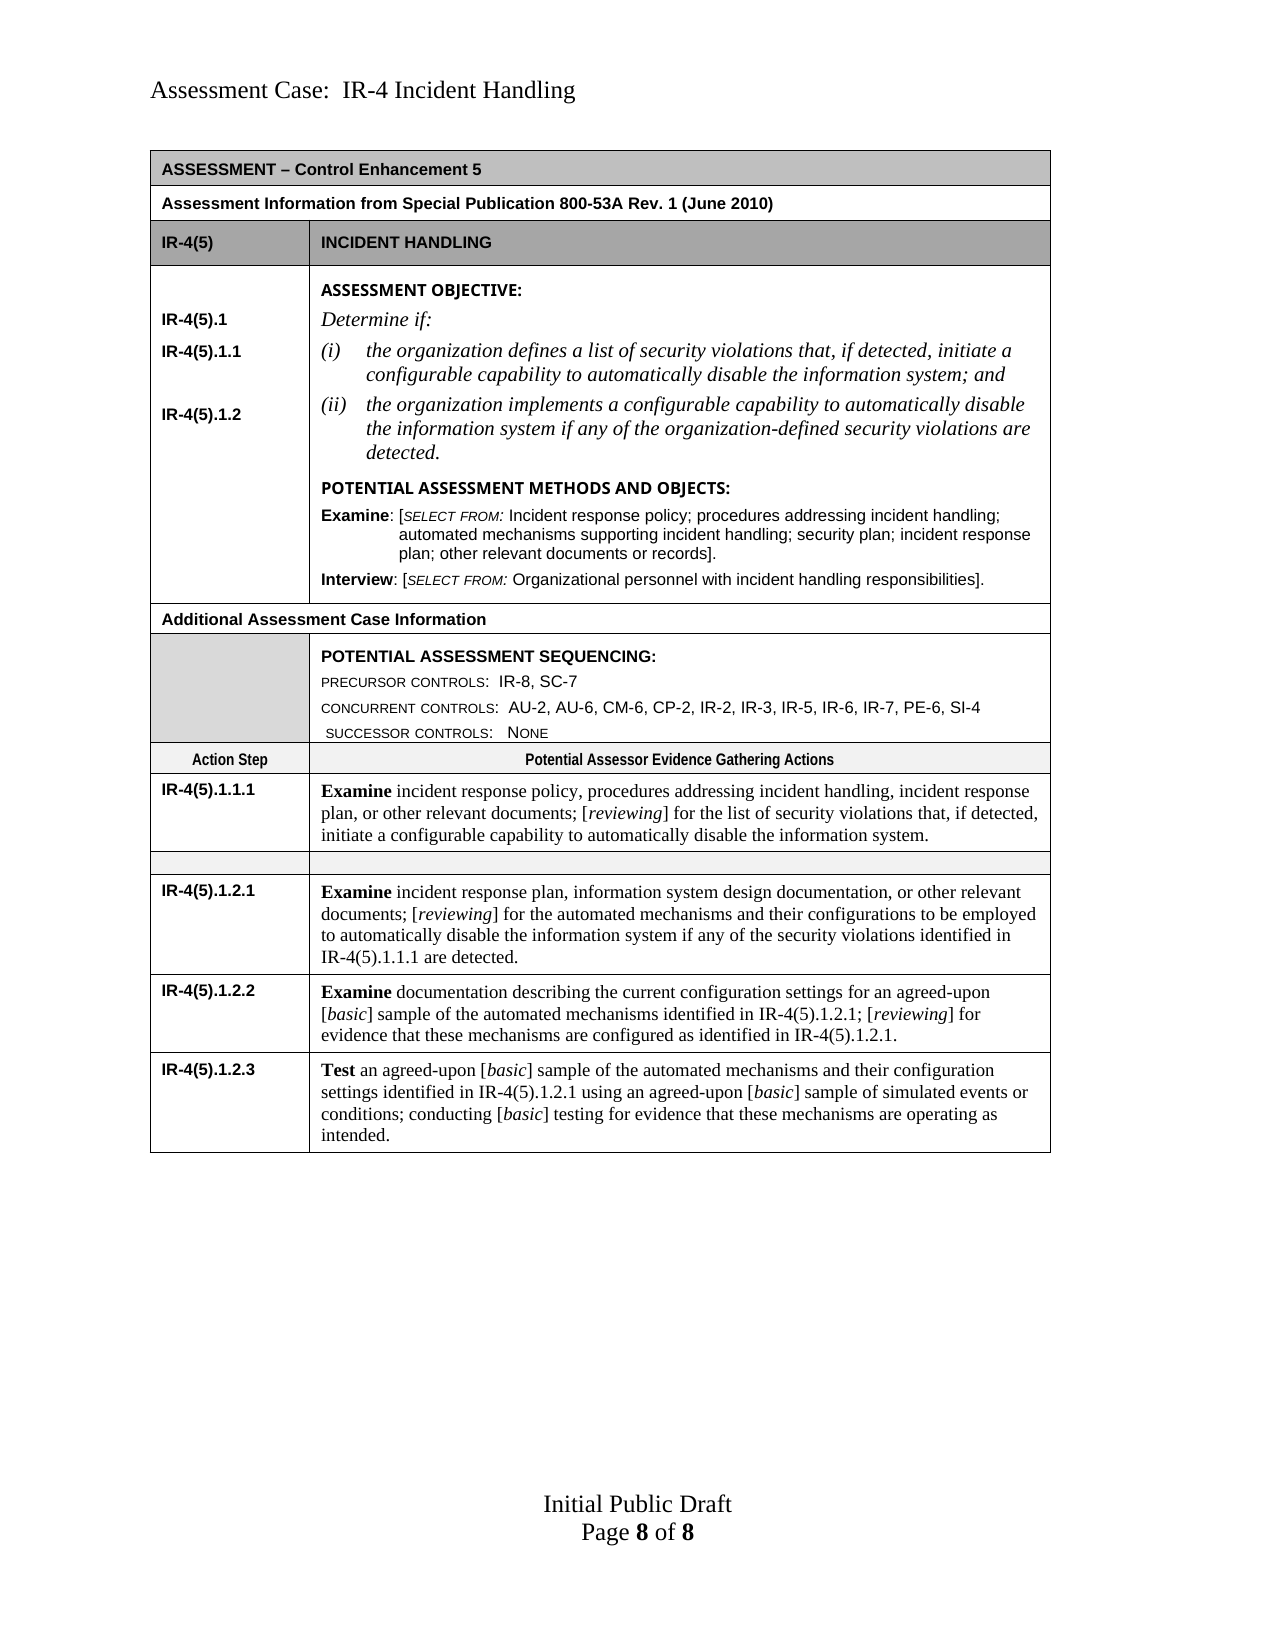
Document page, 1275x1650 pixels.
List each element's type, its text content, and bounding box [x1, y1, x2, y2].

table_cell Examine incident response policy, procedures addressing incident handling, incident response plan, or other relevant documents; [reviewing] for the list of security violations that, if detected, initiate a configurable capability to automatically disable the information system. [310, 774, 1050, 851]
table_cell Action Step [151, 743, 309, 773]
table_cell IR-4(5).1 IR-4(5).1.1 IR-4(5).1.2 [151, 266, 309, 603]
table_cell [310, 852, 1050, 874]
table_cell IR-4(5).1.1.1 [151, 774, 309, 851]
table_cell IR-4(5).1.2.3 [151, 1053, 309, 1152]
table_cell IR-4(5).1.2.2 [151, 975, 309, 1052]
table_cell [151, 634, 309, 742]
table_cell Potential Assessor Evidence Gathering Actions [310, 743, 1050, 773]
table_cell Assessment Information from Special Publication 800-53A Rev. 1 (June 2010) [151, 186, 1050, 219]
table_cell IR-4(5).1.2.1 [151, 875, 309, 974]
table_cell ASSESSMENT OBJECTIVE: Determine if: the organization defines a list of security violations that, if detected, initiate a configurable capability to automatically disable the information system; and the organization implements a configurable capability to automatically disable the information system if any of the organization-defined security violations are detected. POTENTIAL ASSESSMENT METHODS AND OBJECTS: Examine: [select from: Incident response policy; procedures addressing incident handling; automated mechanisms supporting incident handling; security plan; incident response plan; other relevant documents or records]. Interview: [select from: Organizational personnel with incident handling responsibilities]. [310, 266, 1050, 603]
table_cell Additional Assessment Case Information [151, 604, 1050, 633]
table_cell POTENTIAL ASSESSMENT SEQUENCING: precursor controls: IR-8, SC-7 concurrent controls: AU-2, AU-6, CM-6, CP-2, IR-2, IR-3, IR-5, IR-6, IR-7, PE-6, SI-4 successor controls: None [310, 634, 1050, 742]
table_cell [151, 852, 309, 874]
table_cell INCIDENT HANDLING [310, 221, 1050, 265]
table_header ASSESSMENT – Control Enhancement 5 [151, 151, 1050, 185]
table_cell Examine documentation describing the current configuration settings for an agreed-upon [basic] sample of the automated mechanisms identified in IR-4(5).1.2.1; [reviewing] for evidence that these mechanisms are configured as identified in IR-4(5).1.2.1. [310, 975, 1050, 1052]
table_cell Test an agreed-upon [basic] sample of the automated mechanisms and their configuration settings identified in IR-4(5).1.2.1 using an agreed-upon [basic] sample of simulated events or conditions; conducting [basic] testing for evidence that these mechanisms are operating as intended. [310, 1053, 1050, 1152]
table_cell IR-4(5) [151, 221, 309, 265]
table_cell Examine incident response plan, information system design documentation, or other relevant documents; [reviewing] for the automated mechanisms and their configurations to be employed to automatically disable the information system if any of the security violations identified in IR-4(5).1.1.1 are detected. [310, 875, 1050, 974]
